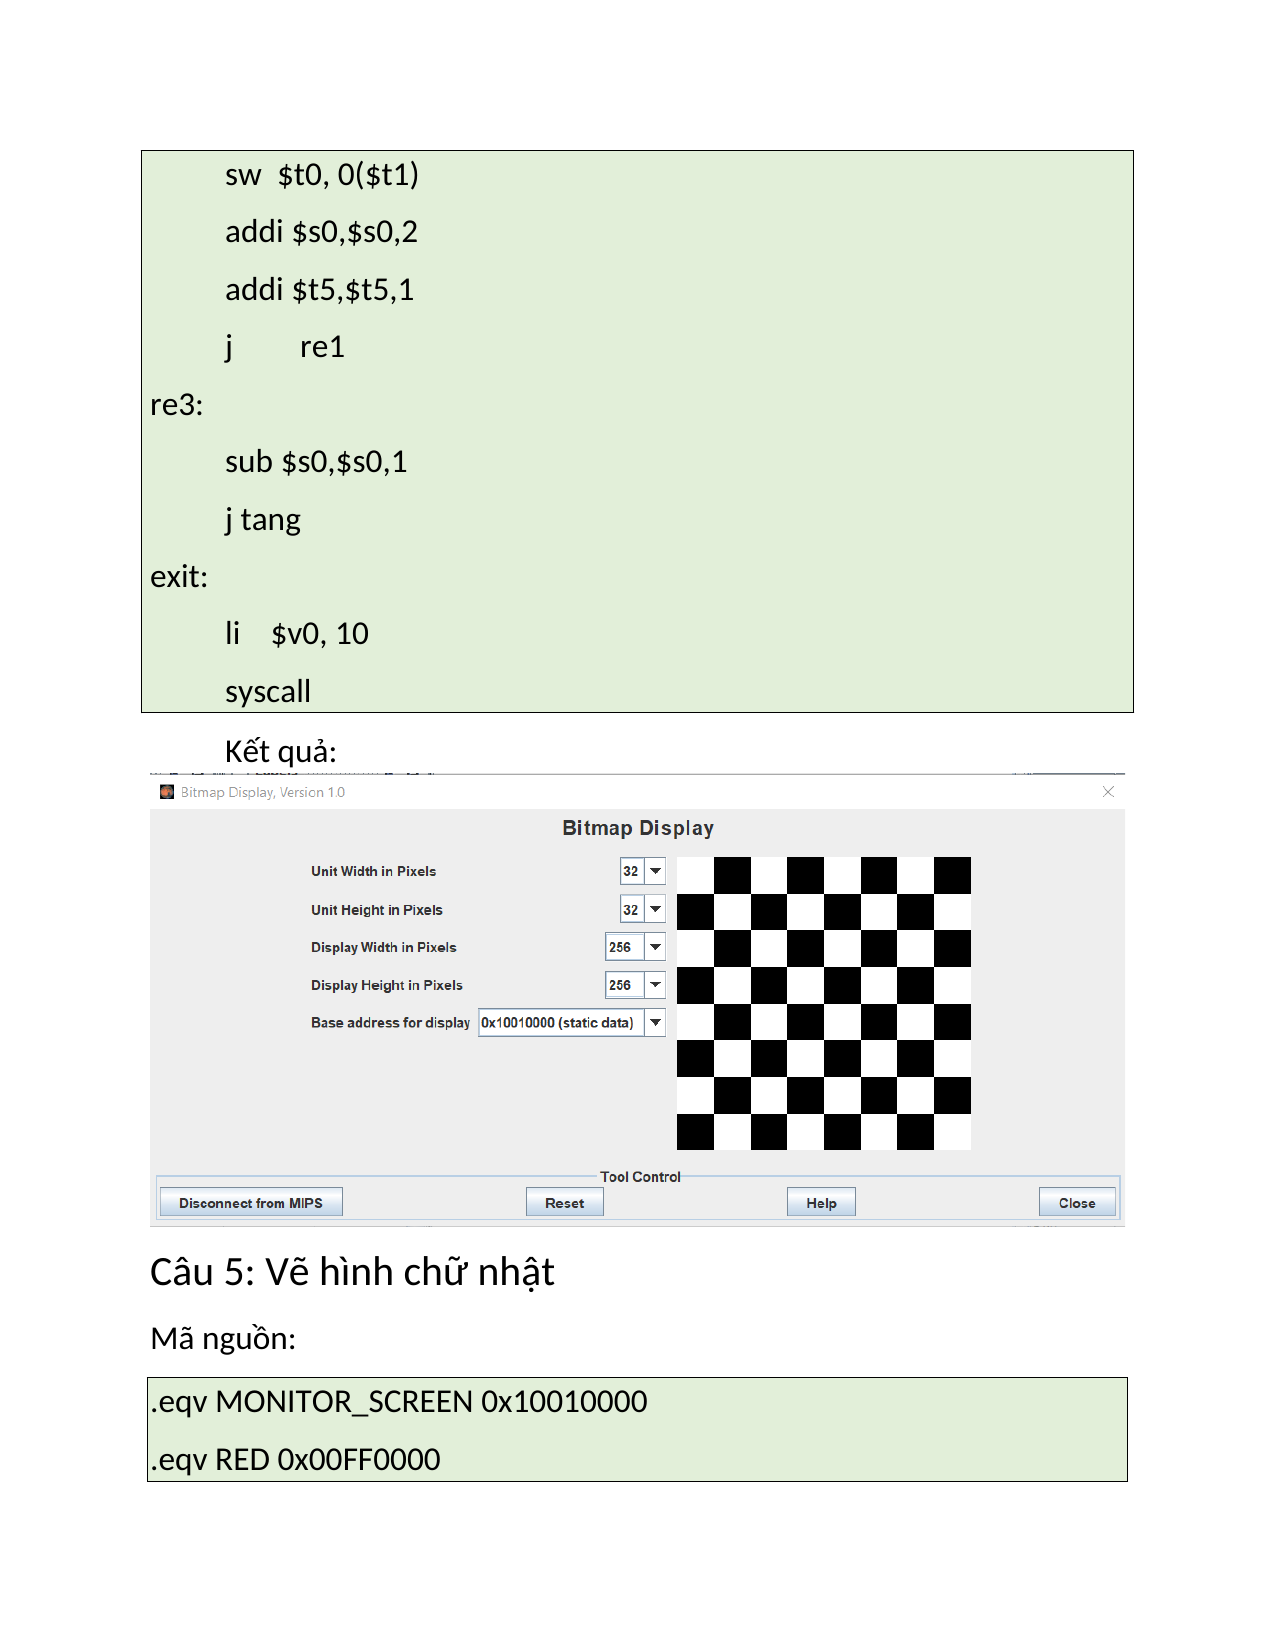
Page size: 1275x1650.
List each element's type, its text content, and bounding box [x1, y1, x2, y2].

text exit: [142, 552, 1133, 596]
text syscall [142, 667, 1133, 712]
text Mã nguồn: [150, 1317, 1125, 1357]
text addi $t5,$t5,1 [142, 265, 1133, 309]
text re3: [142, 379, 1133, 423]
text Câu 5: Vẽ hình chữ nhật [150, 1245, 1125, 1296]
text Kết quả: [150, 730, 1125, 773]
text .eqv RED 0x00FF0000 [148, 1435, 1127, 1481]
text addi $s0,$s0,2 [142, 207, 1133, 251]
text j re1 [142, 322, 1133, 366]
text sw $t0, 0($t1) [142, 151, 1133, 194]
text li $v0, 10 [142, 609, 1133, 653]
text sub $s0,$s0,1 [142, 437, 1133, 481]
picture [150, 773, 1125, 1227]
text j tang [142, 494, 1133, 538]
text .eqv MONITOR_SCREEN 0x10010000 [148, 1378, 1127, 1421]
